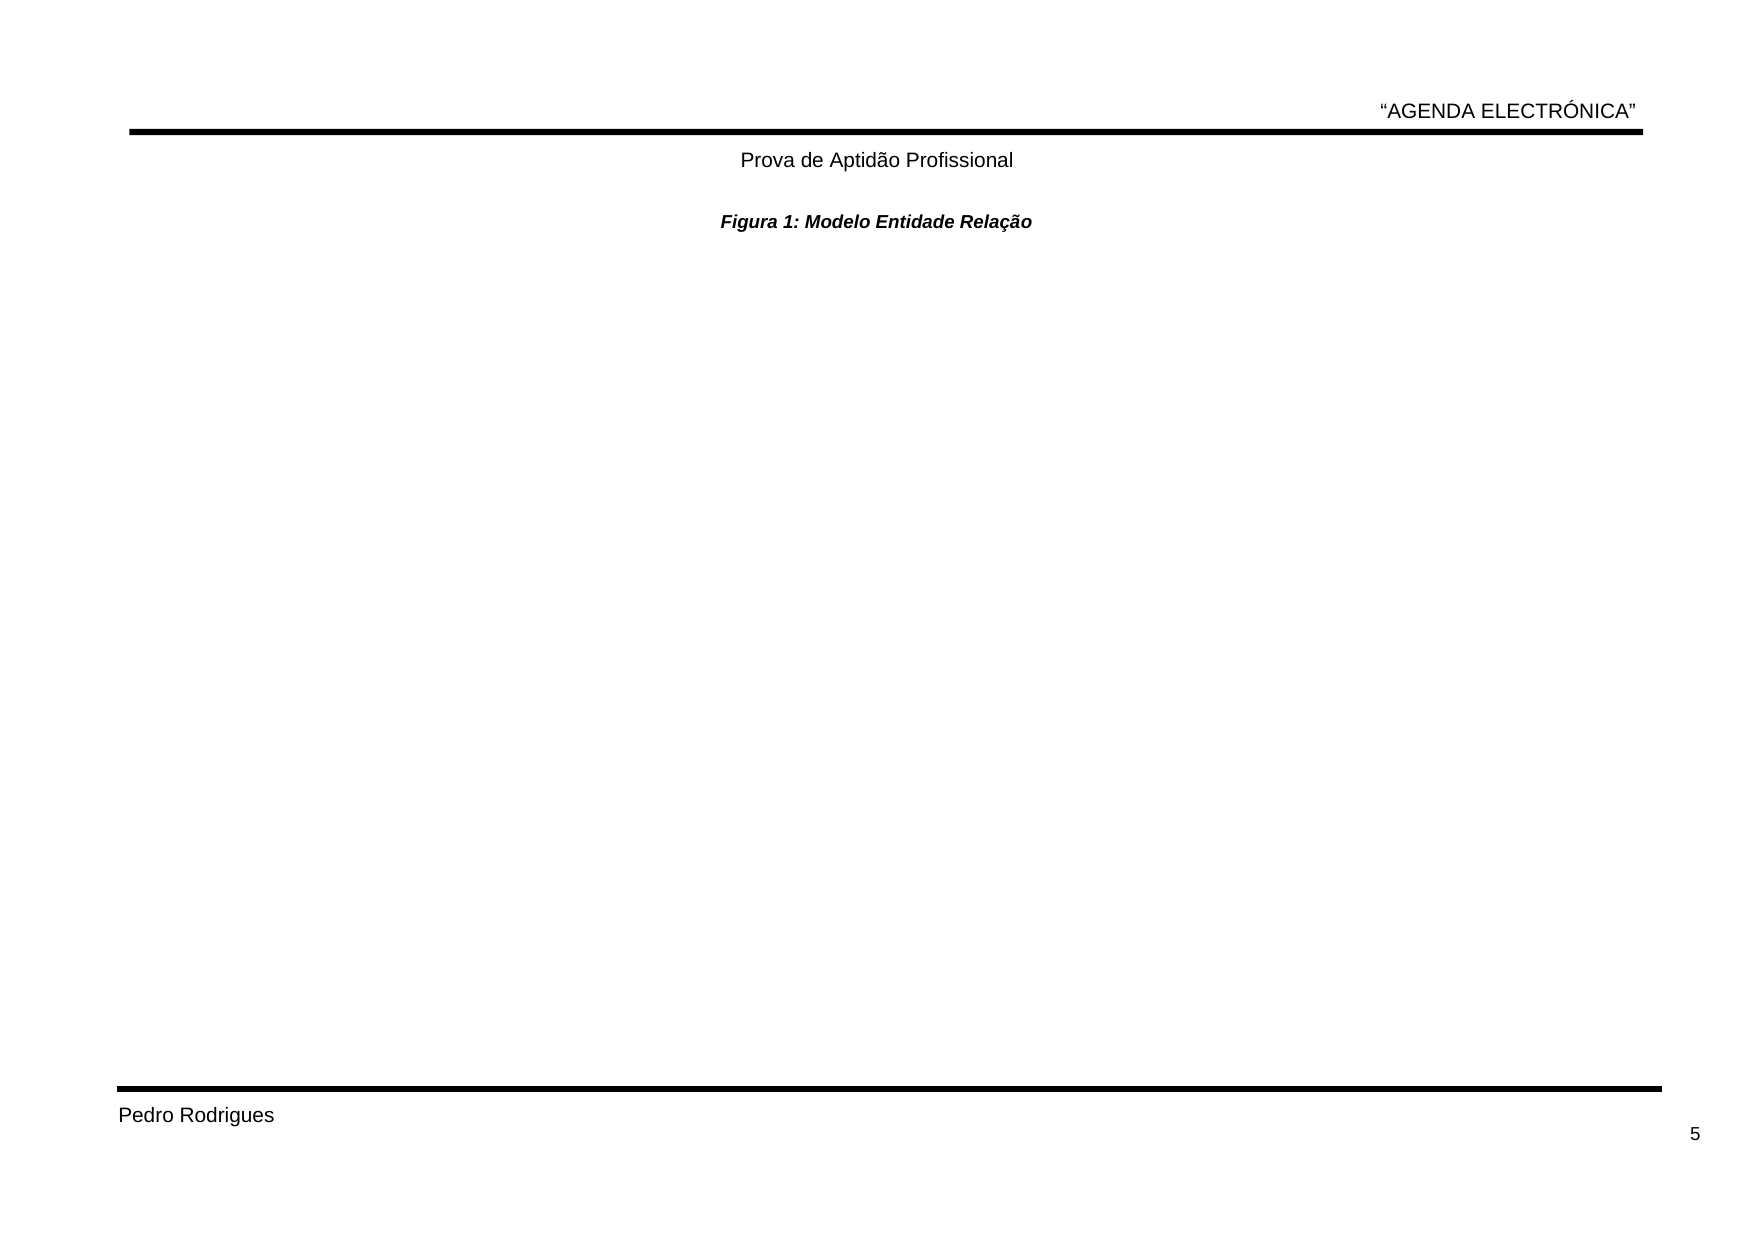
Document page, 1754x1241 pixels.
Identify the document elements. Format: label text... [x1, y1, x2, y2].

text Figura 1: Modelo Entidade Relação [118, 211, 1636, 233]
